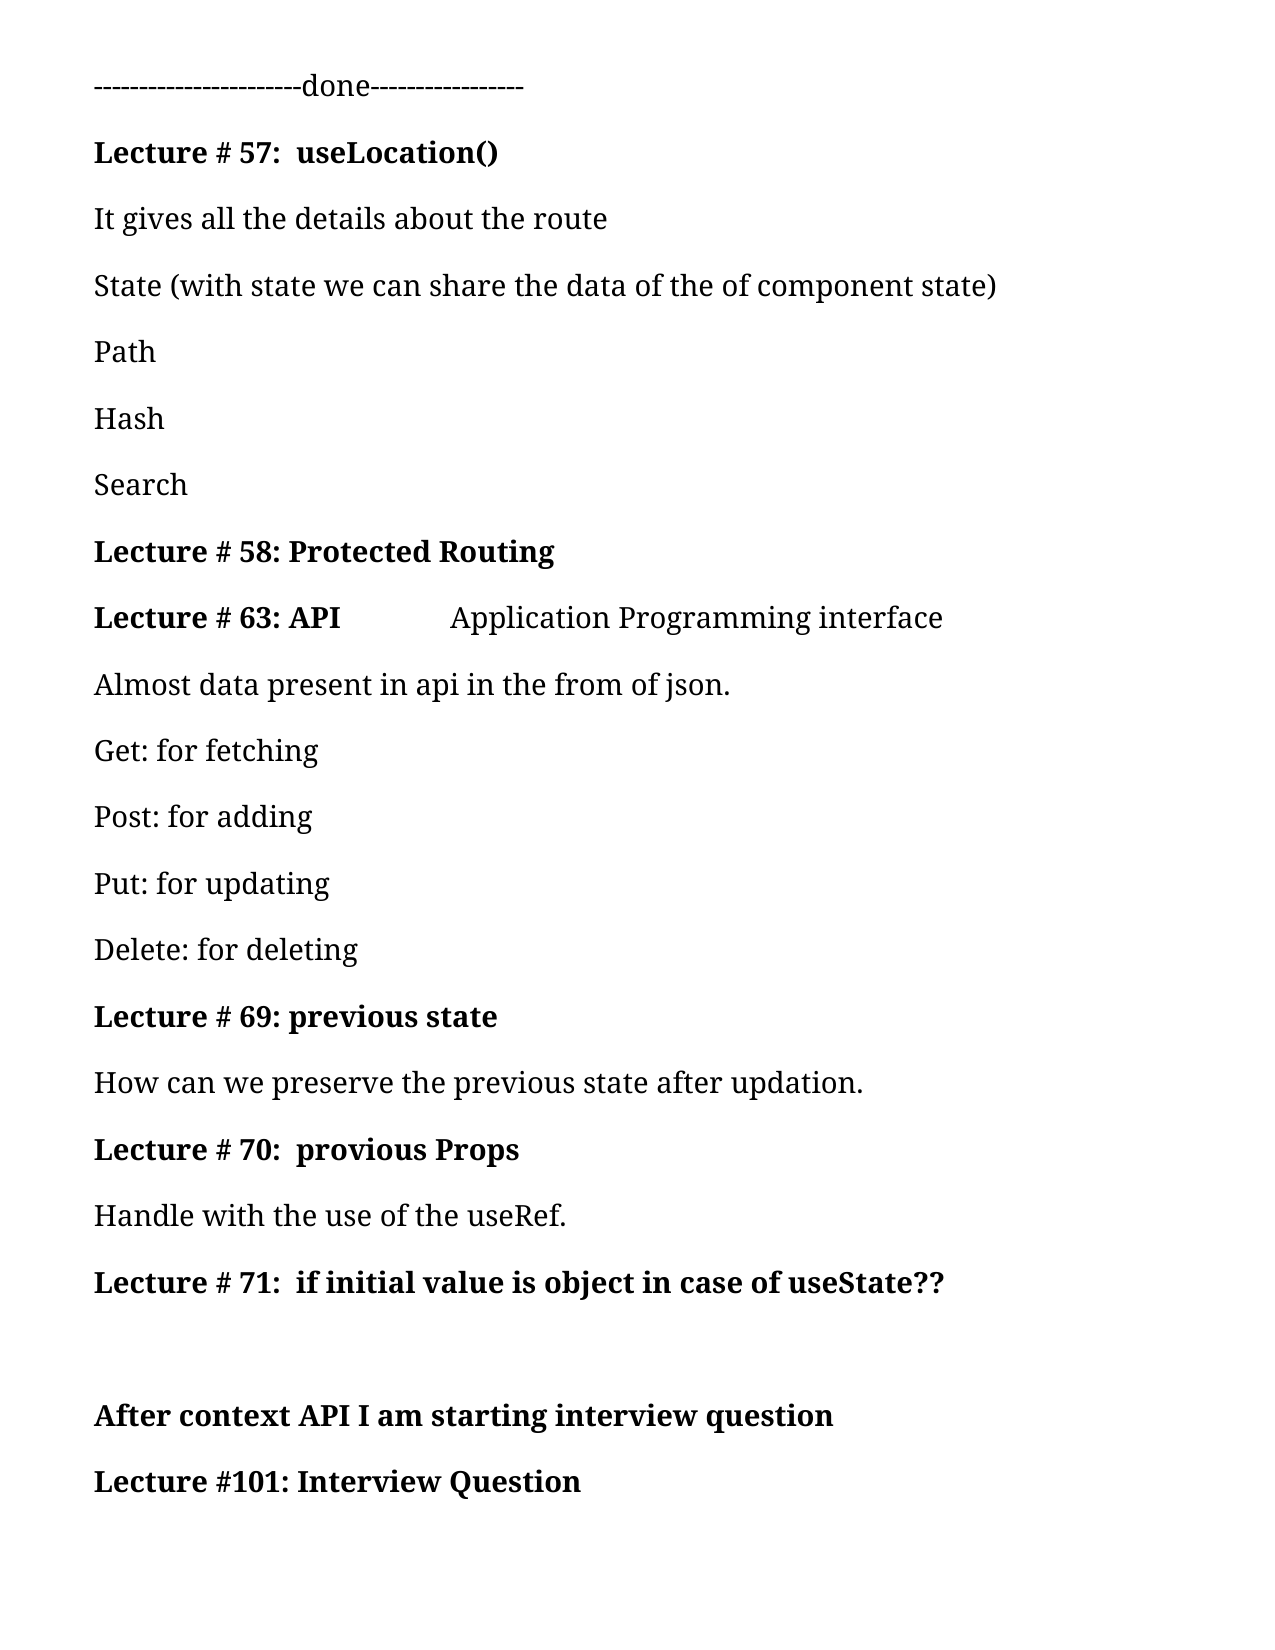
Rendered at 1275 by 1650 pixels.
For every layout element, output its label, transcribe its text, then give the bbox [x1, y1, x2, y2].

text Lecture # 69: previous state [94, 996, 1191, 1036]
text -----------------------done----------------- [94, 66, 1191, 105]
text Lecture # 63: API Application Programming interface [94, 597, 1191, 637]
text Almost data present in api in the from of json. [94, 664, 1191, 703]
text Lecture # 57: useLocation() [94, 132, 1191, 172]
text How can we preserve the previous state after updation. [94, 1062, 1191, 1102]
text Post: for adding [94, 797, 1191, 836]
text It gives all the details about the route [94, 198, 1191, 238]
text Delete: for deleting [94, 929, 1191, 969]
text Path [94, 331, 1191, 371]
text After context API I am starting interview question [94, 1395, 1191, 1434]
text Search [94, 464, 1191, 504]
text Lecture # 71: if initial value is object in case of useState?? [94, 1262, 1191, 1302]
text Lecture # 58: Protected Routing [94, 531, 1191, 571]
text Lecture #101: Interview Question [94, 1461, 1191, 1501]
text Handle with the use of the useRef. [94, 1195, 1191, 1235]
text Put: for updating [94, 863, 1191, 903]
text Get: for fetching [94, 730, 1191, 770]
text State (with state we can share the data of the of component state) [94, 265, 1191, 305]
text Hash [94, 398, 1191, 438]
text Lecture # 70: provious Props [94, 1129, 1191, 1169]
